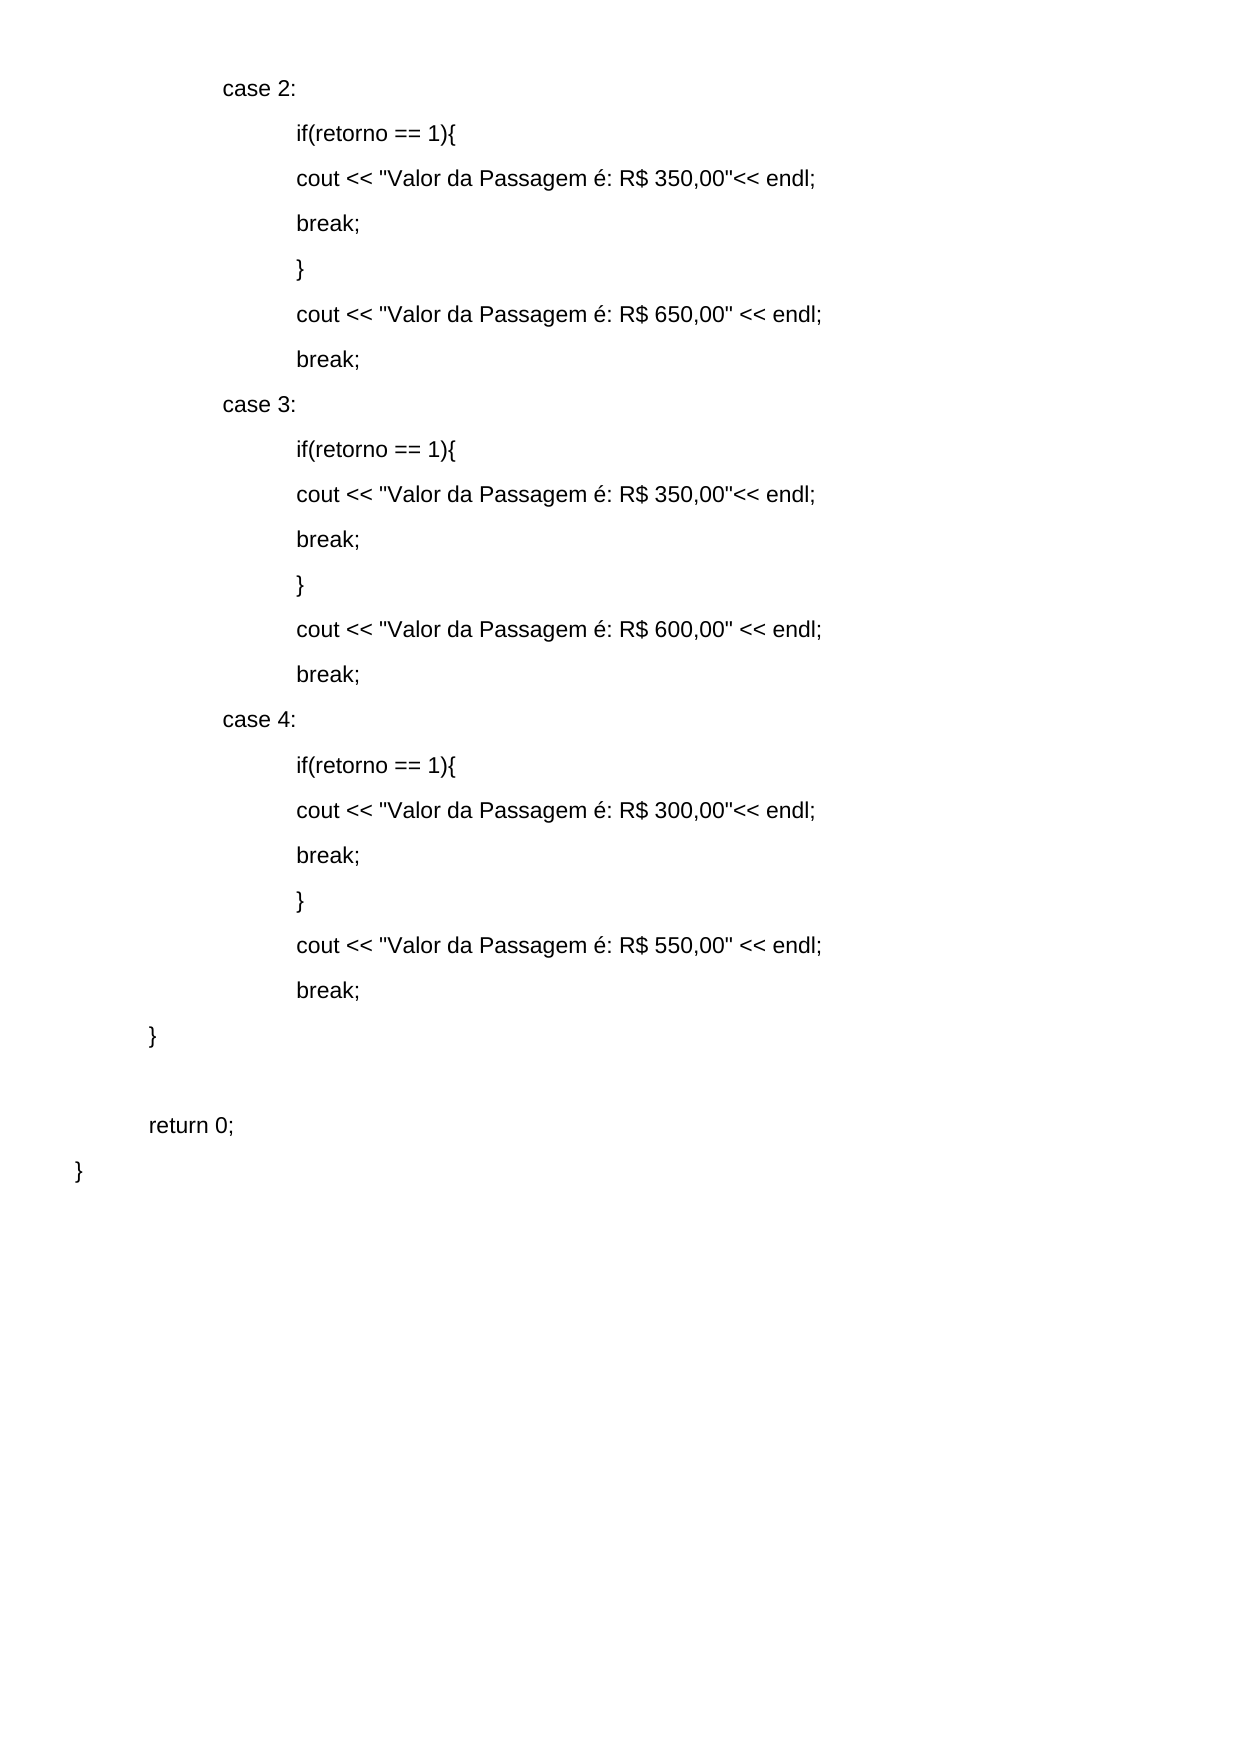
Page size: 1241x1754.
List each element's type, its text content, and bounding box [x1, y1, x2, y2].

text break; [75, 842, 1165, 868]
text case 2: [75, 75, 1165, 101]
text } [75, 571, 1165, 597]
text } [75, 255, 1165, 282]
text } [75, 1022, 1165, 1048]
text return 0; [75, 1112, 1165, 1139]
text break; [75, 977, 1165, 1003]
text cout << "Valor da Passagem é: R$ 600,00" << endl; [75, 616, 1165, 643]
text if(retorno == 1){ [75, 752, 1165, 778]
text break; [75, 210, 1165, 237]
text cout << "Valor da Passagem é: R$ 300,00"<< endl; [75, 797, 1165, 823]
text case 3: [75, 391, 1165, 417]
text } [75, 887, 1165, 913]
text break; [75, 346, 1165, 372]
text case 4: [75, 706, 1165, 733]
text cout << "Valor da Passagem é: R$ 650,00" << endl; [75, 301, 1165, 327]
text if(retorno == 1){ [75, 120, 1165, 146]
text break; [75, 661, 1165, 688]
text cout << "Valor da Passagem é: R$ 350,00"<< endl; [75, 481, 1165, 507]
text cout << "Valor da Passagem é: R$ 350,00"<< endl; [75, 165, 1165, 192]
text } [75, 1157, 1165, 1184]
text break; [75, 526, 1165, 552]
text cout << "Valor da Passagem é: R$ 550,00" << endl; [75, 932, 1165, 958]
text if(retorno == 1){ [75, 436, 1165, 462]
